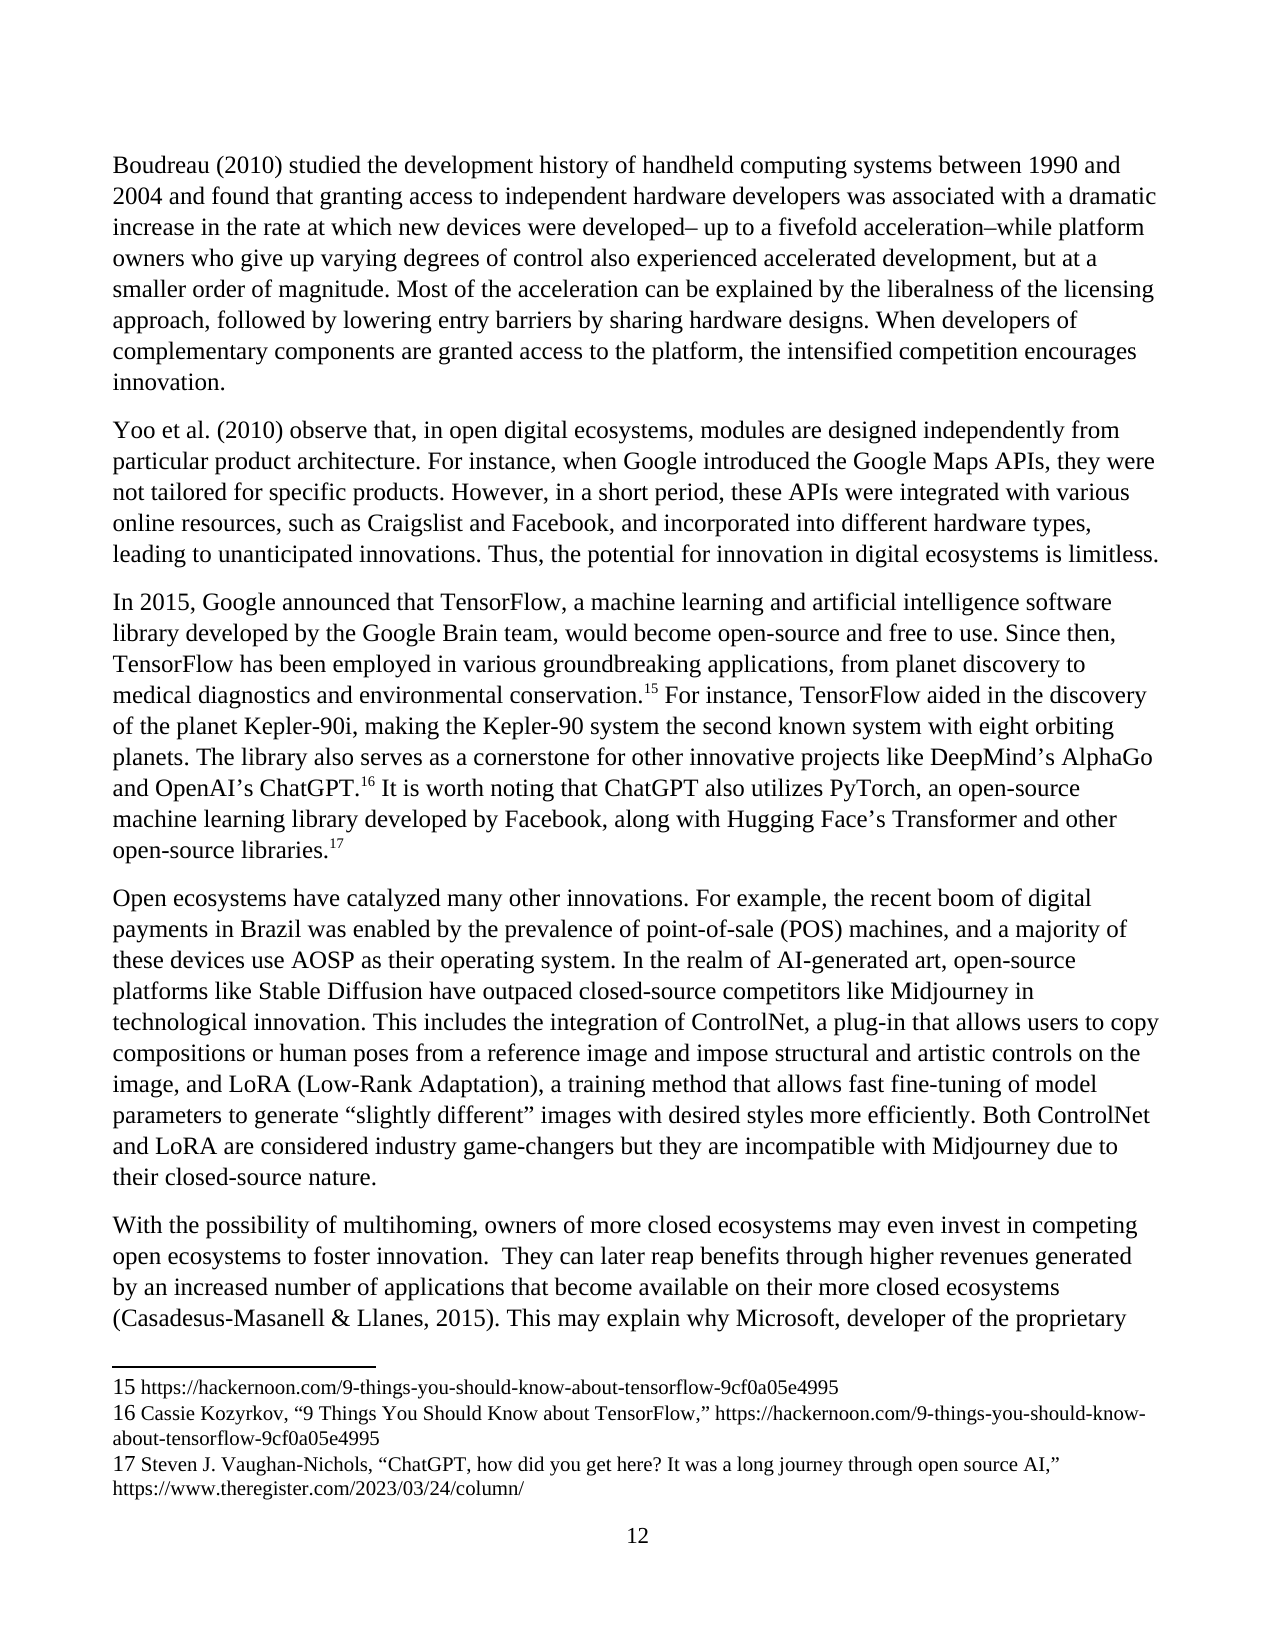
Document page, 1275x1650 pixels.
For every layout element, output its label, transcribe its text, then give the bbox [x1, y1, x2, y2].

text Yoo et al. (2010) observe that, in open digital ecosystems, modules are designed independently from particular product architecture. For instance, when Google introduced the Google Maps APIs, they were not tailored for specific products. However, in a short period, these APIs were integrated with various online resources, such as Craigslist and Facebook, and incorporated into different hardware types, leading to unanticipated innovations. Thus, the potential for innovation in digital ecosystems is limitless. [112, 415, 1162, 568]
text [112, 1210, 1162, 1332]
text Boudreau (2010) studied the development history of handheld computing systems between 1990 and 2004 and found that granting access to independent hardware developers was associated with a dramatic increase in the rate at which new devices were developed– up to a fivefold acceleration–while platform owners who give up varying degrees of control also experienced accelerated development, but at a smaller order of magnitude. Most of the acceleration can be explained by the liberalness of the licensing approach, followed by lowering entry barriers by sharing hardware designs. When developers of complementary components are granted access to the platform, the intensified competition encourages innovation. [112, 150, 1162, 396]
text Open ecosystems have catalyzed many other innovations. For example, the recent boom of digital payments in Brazil was enabled by the prevalence of point-of-sale (POS) machines, and a majority of these devices use AOSP as their operating system. In the realm of AI-generated art, open-source platforms like Stable Diffusion have outpaced closed-source competitors like Midjourney in technological innovation. This includes the integration of ControlNet, a plug-in that allows users to copy compositions or human poses from a reference image and impose structural and artistic controls on the image, and LoRA (Low-Rank Adaptation), a training method that allows fast fine-tuning of model parameters to generate “slightly different” images with desired styles more efficiently. Both ControlNet and LoRA are considered industry game-changers but they are incompatible with Midjourney due to their closed-source nature. [112, 883, 1162, 1191]
text In 2015, Google announced that TensorFlow, a machine learning and artificial intelligence software library developed by the Google Brain team, would become open-source and free to use. Since then, TensorFlow has been employed in various groundbreaking applications, from planet discovery to medical diagnostics and environmental conservation. For instance, TensorFlow aided in the discovery of the planet Kepler-90i, making the Kepler-90 system the second known system with eight orbiting planets. The library also serves as a cornerstone for other innovative projects like DeepMind’s AlphaGo and OpenAI’s ChatGPT. It is worth noting that ChatGPT also utilizes PyTorch, an open-source machine learning library developed by Facebook, along with Hugging Face’s Transformer and other open-source libraries. [112, 587, 1162, 864]
